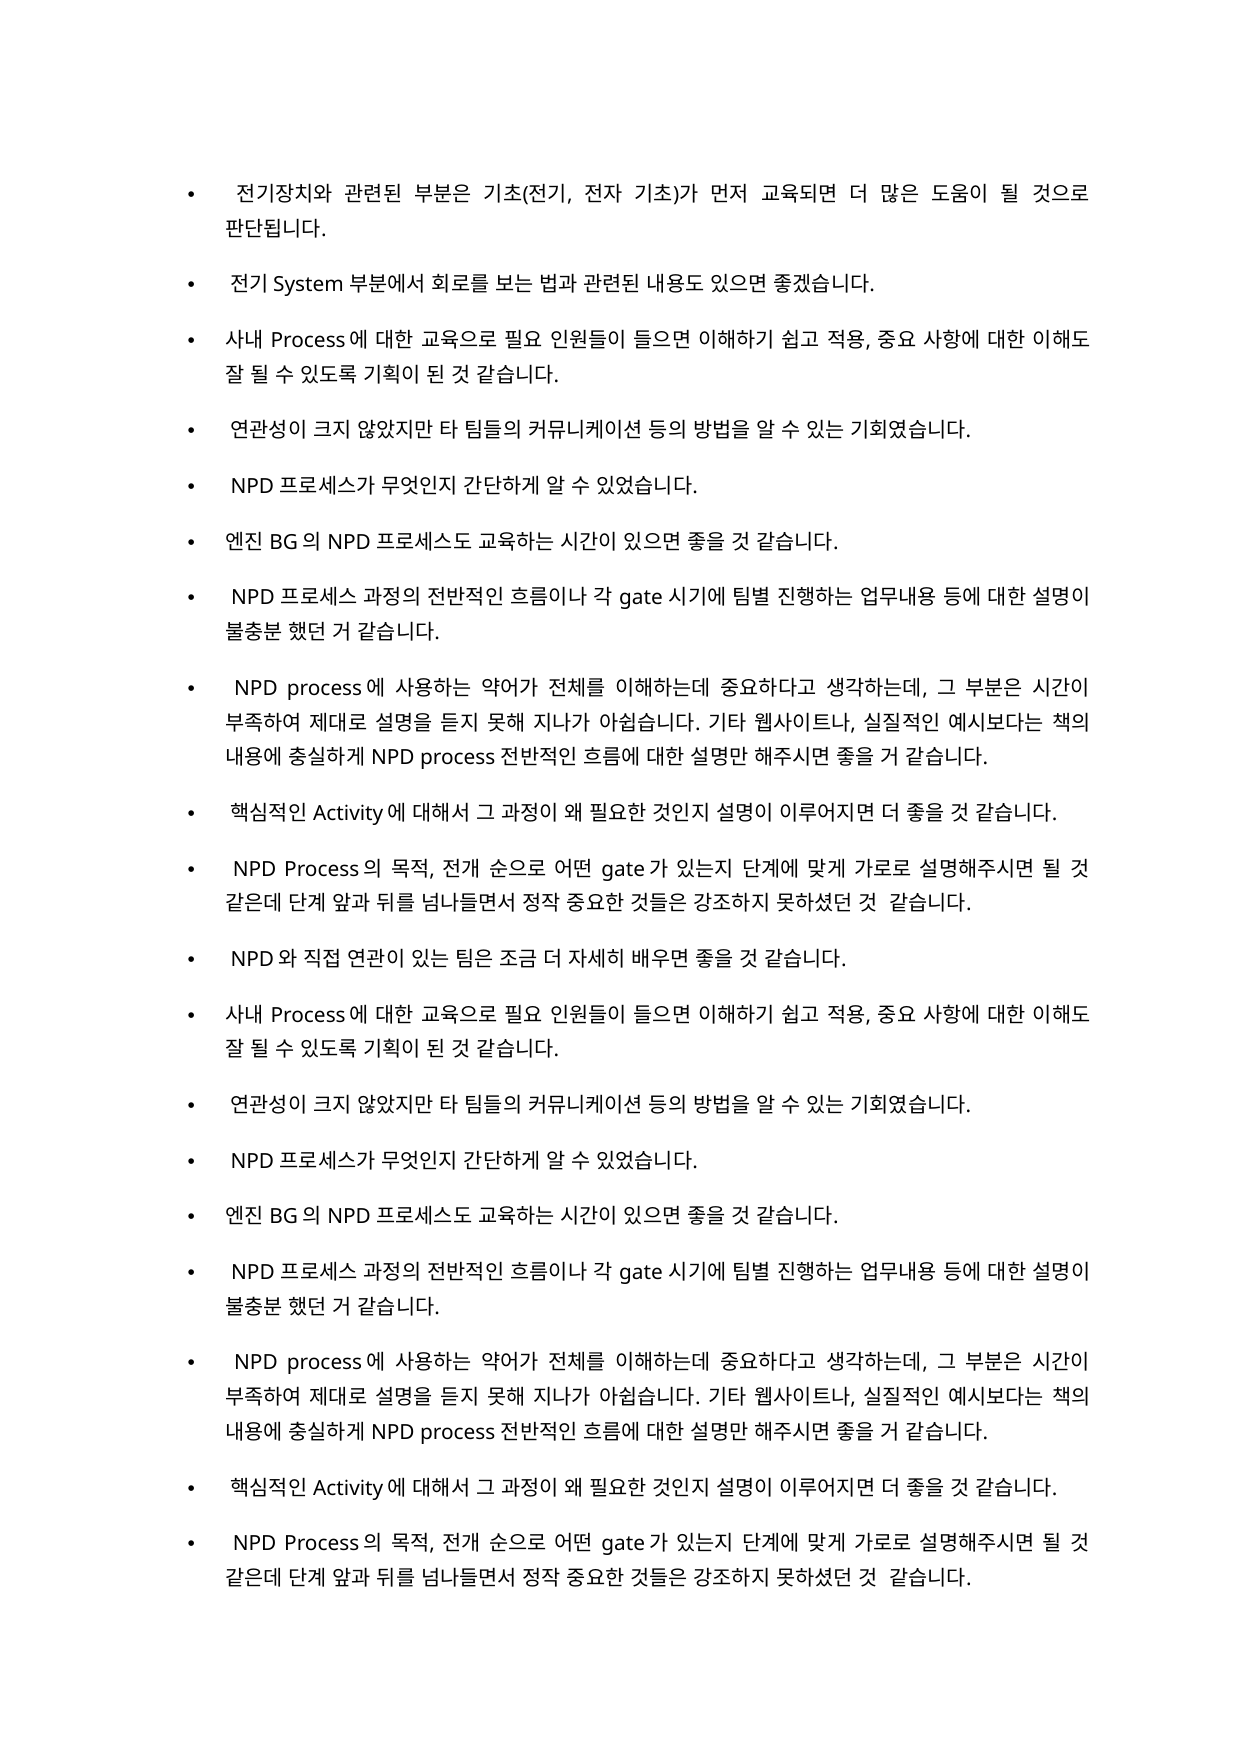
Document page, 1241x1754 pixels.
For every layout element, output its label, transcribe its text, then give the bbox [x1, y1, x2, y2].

list 연관성이 크지 않았지만 타 팀들의 커뮤니케이션 등의 방법을 알 수 있는 기회였습니다. [187, 1088, 1090, 1118]
list NPD와 직접 연관이 있는 팀은 조금 더 자세히 배우면 좋을 것 같습니다. [187, 942, 1090, 972]
list NPD 프로세스 과정의 전반적인 흐름이나 각 gate 시기에 팀별 진행하는 업무내용 등에 대한 설명이 불충분 했던 거 같습니다. [187, 1255, 1090, 1320]
list NPD process에 사용하는 약어가 전체를 이해하는데 중요하다고 생각하는데, 그 부분은 시간이 부족하여 제대로 설명을 듣지 못해 지나가 아쉽습니다. 기타 웹사이트나, 실질적인 예시보다는 책의 내용에 충실하게 NPD process 전반적인 흐름에 대한 설명만 해주시면 좋을 거 같습니다. [187, 1346, 1090, 1445]
list 사내 Process에 대한 교육으로 필요 인원들이 들으면 이해하기 쉽고 적용, 중요 사항에 대한 이해도 잘 될 수 있도록 기획이 된 것 같습니다. [187, 998, 1090, 1063]
list NPD Process의 목적, 전개 순으로 어떤 gate가 있는지 단계에 맞게 가로로 설명해주시면 될 것 같은데 단계 앞과 뒤를 넘나들면서 정작 중요한 것들은 강조하지 못하셨던 것 같습니다. [187, 852, 1090, 917]
list NPD 프로세스가 무엇인지 간단하게 알 수 있었습니다. [187, 469, 1090, 499]
list 전기장치와 관련된 부분은 기초(전기, 전자 기초)가 먼저 교육되면 더 많은 도움이 될 것으로 판단됩니다. [187, 177, 1090, 242]
list NPD 프로세스 과정의 전반적인 흐름이나 각 gate 시기에 팀별 진행하는 업무내용 등에 대한 설명이 불충분 했던 거 같습니다. [187, 581, 1090, 646]
list 전기System 부분에서 회로를 보는 법과 관련된 내용도 있으면 좋겠습니다. [187, 268, 1090, 298]
list 핵심적인 Activity에 대해서 그 과정이 왜 필요한 것인지 설명이 이루어지면 더 좋을 것 같습니다. [187, 1471, 1090, 1501]
list NPD 프로세스가 무엇인지 간단하게 알 수 있었습니다. [187, 1144, 1090, 1174]
list 연관성이 크지 않았지만 타 팀들의 커뮤니케이션 등의 방법을 알 수 있는 기회였습니다. [187, 414, 1090, 444]
list 엔진 BG의 NPD 프로세스도 교육하는 시간이 있으면 좋을 것 같습니다. [187, 525, 1090, 555]
list 엔진 BG의 NPD 프로세스도 교육하는 시간이 있으면 좋을 것 같습니다. [187, 1199, 1090, 1230]
list 사내 Process에 대한 교육으로 필요 인원들이 들으면 이해하기 쉽고 적용, 중요 사항에 대한 이해도 잘 될 수 있도록 기획이 된 것 같습니다. [187, 323, 1090, 388]
list NPD Process의 목적, 전개 순으로 어떤 gate가 있는지 단계에 맞게 가로로 설명해주시면 될 것 같은데 단계 앞과 뒤를 넘나들면서 정작 중요한 것들은 강조하지 못하셨던 것 같습니다. [187, 1526, 1090, 1591]
list 핵심적인 Activity에 대해서 그 과정이 왜 필요한 것인지 설명이 이루어지면 더 좋을 것 같습니다. [187, 796, 1090, 826]
list NPD process에 사용하는 약어가 전체를 이해하는데 중요하다고 생각하는데, 그 부분은 시간이 부족하여 제대로 설명을 듣지 못해 지나가 아쉽습니다. 기타 웹사이트나, 실질적인 예시보다는 책의 내용에 충실하게 NPD process 전반적인 흐름에 대한 설명만 해주시면 좋을 거 같습니다. [187, 671, 1090, 771]
